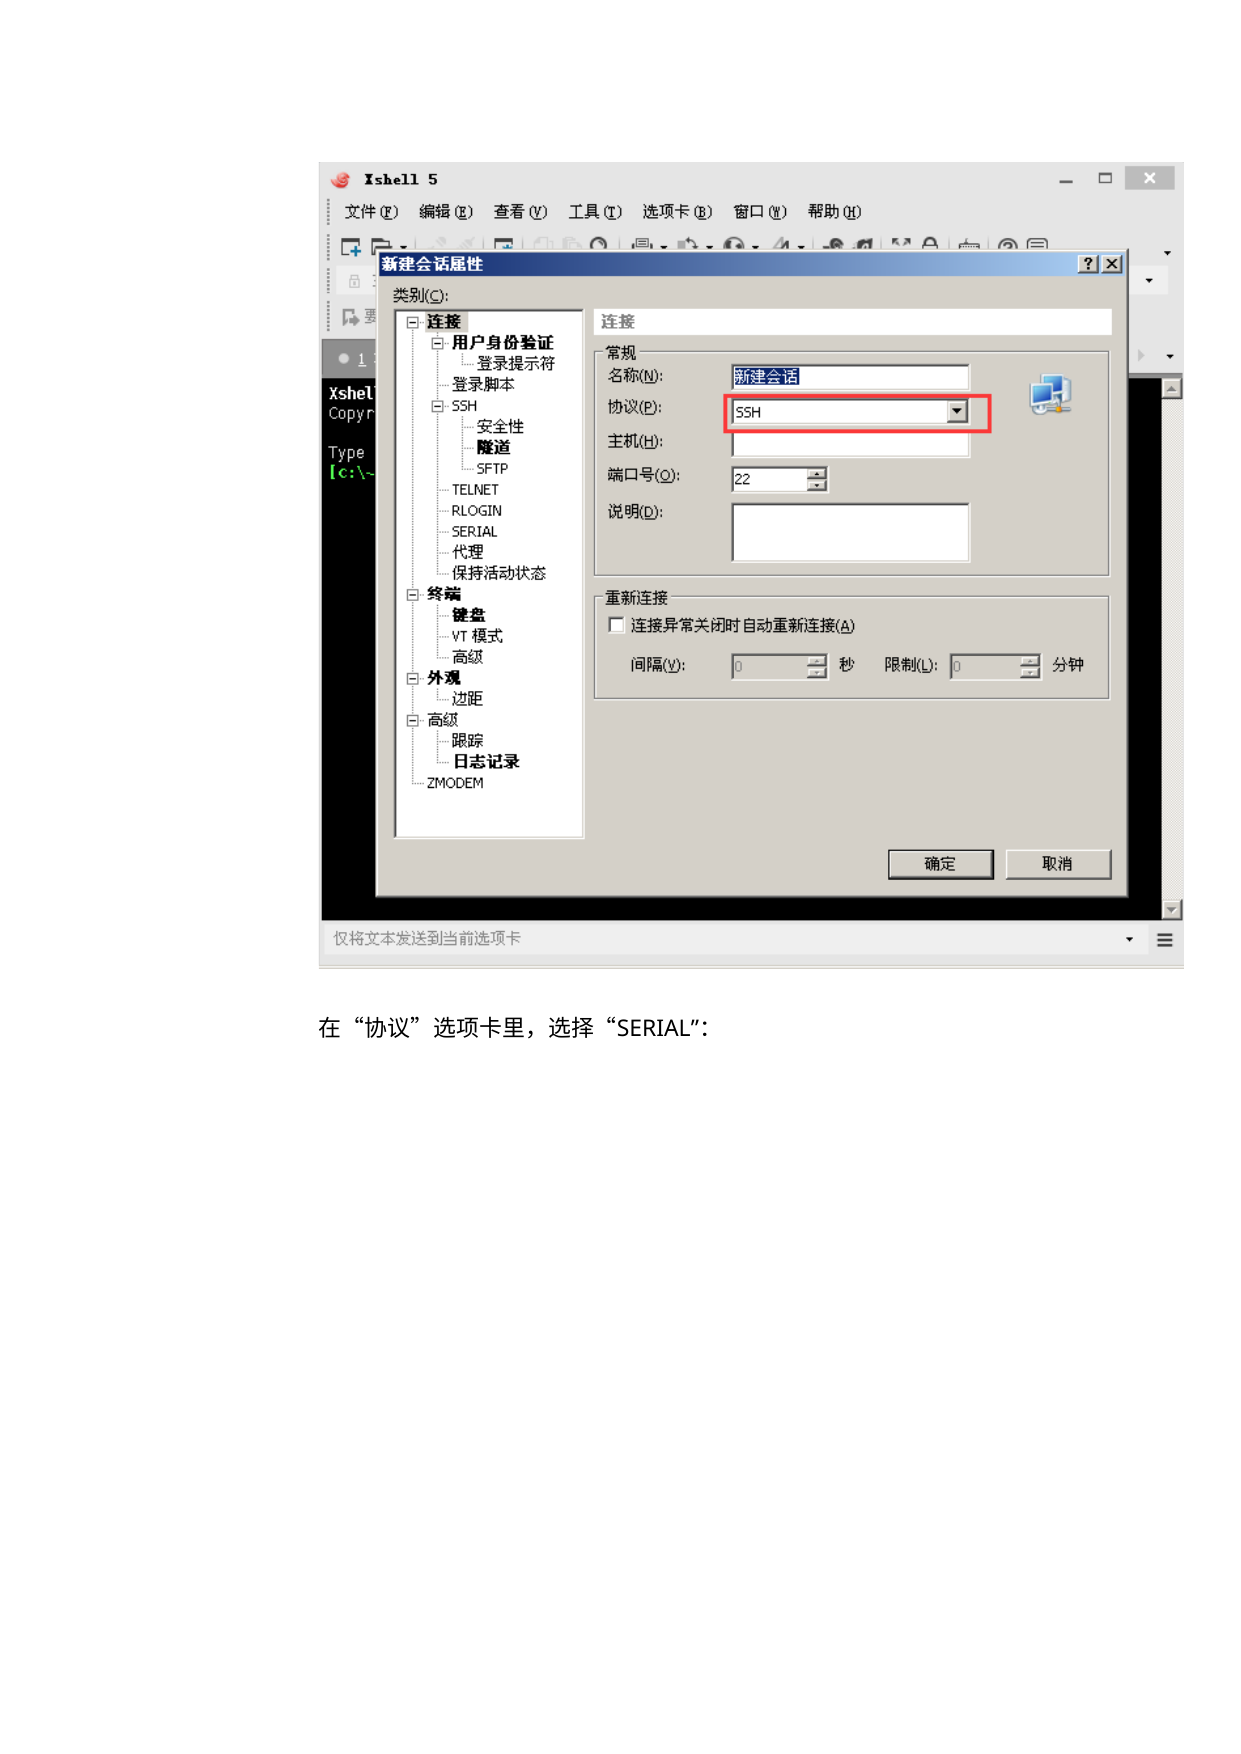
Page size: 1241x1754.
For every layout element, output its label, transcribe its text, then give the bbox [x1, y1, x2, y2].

picture [318, 162, 1184, 969]
list 在“协议”选项卡里，选择“SERIAL”： [319, 994, 1053, 1059]
